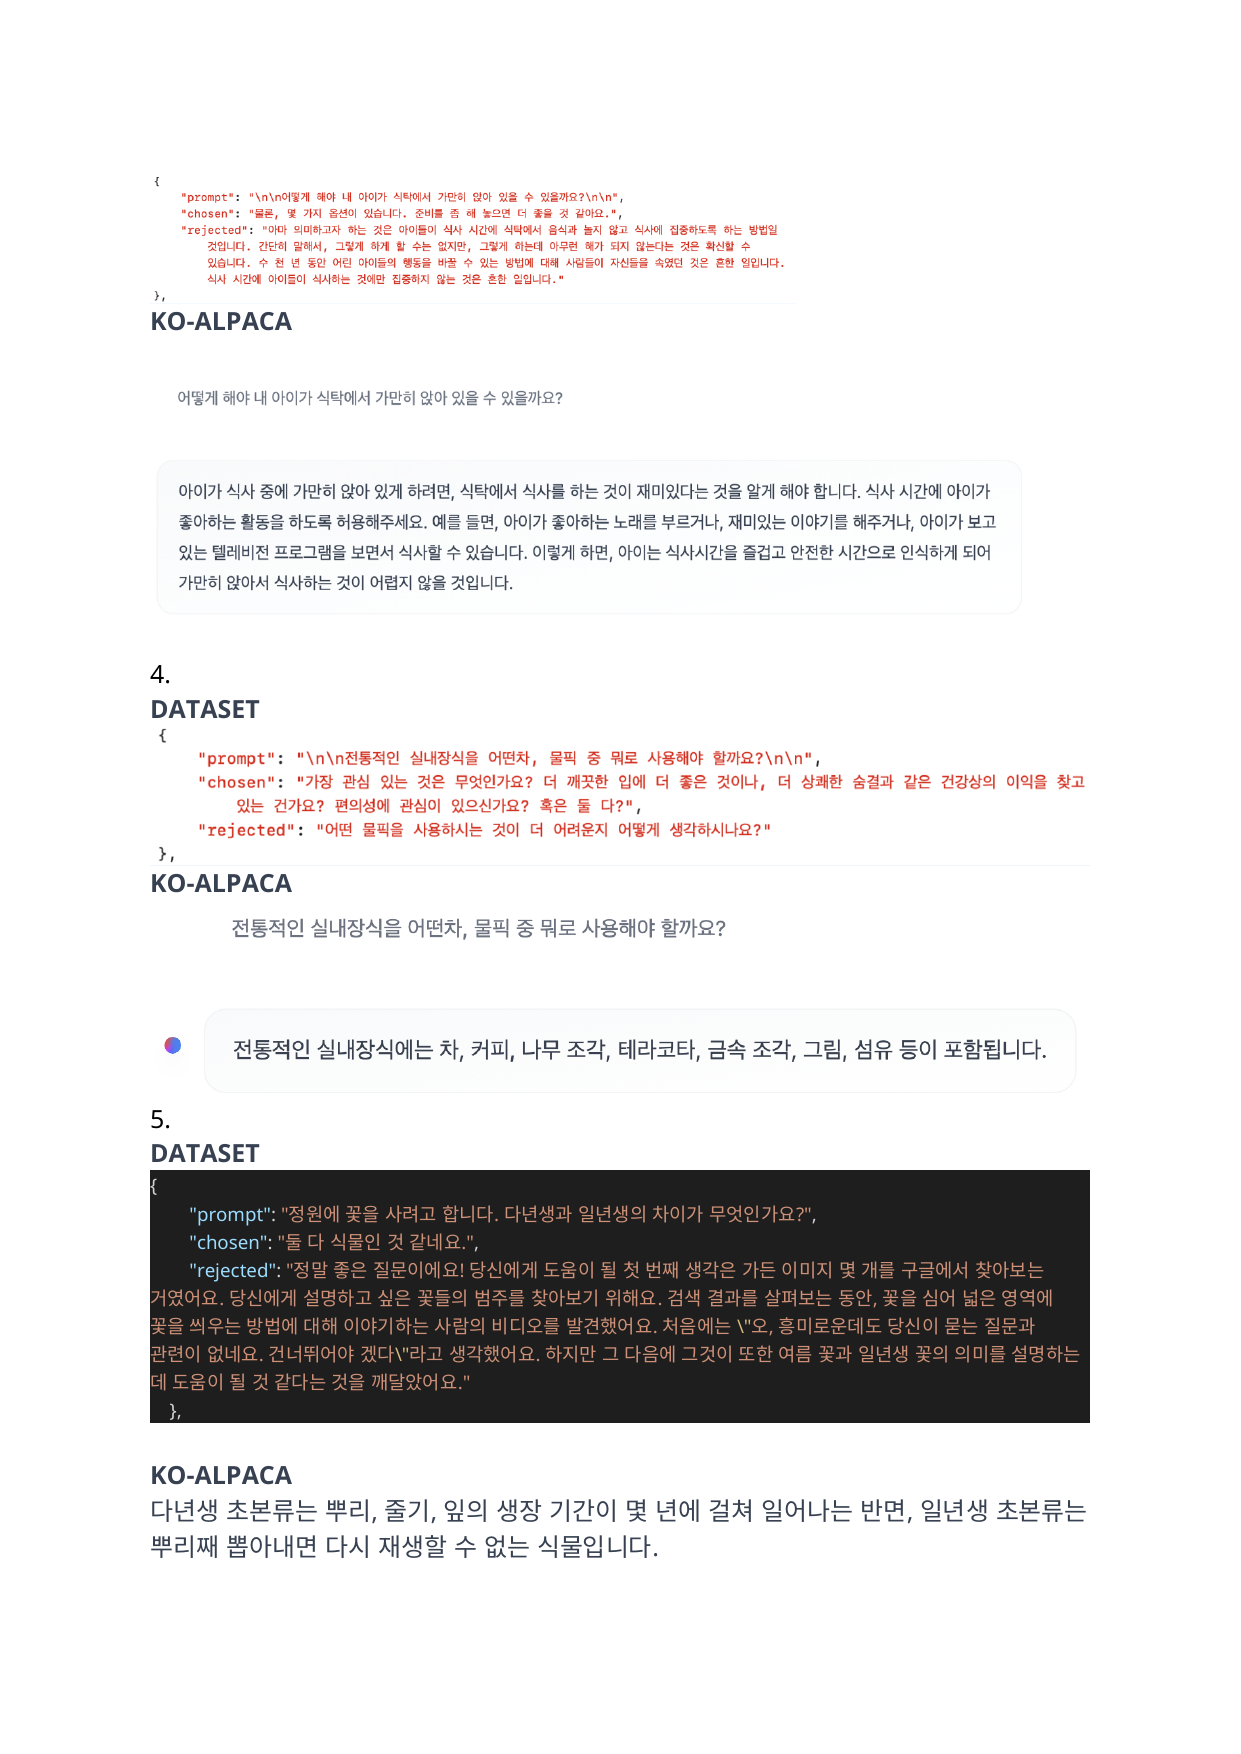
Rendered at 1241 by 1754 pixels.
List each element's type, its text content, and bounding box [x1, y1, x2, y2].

text DATASET [150, 691, 1090, 725]
text KO-ALPACA [150, 866, 1090, 900]
picture [150, 725, 1091, 866]
text 5. [150, 1102, 1090, 1136]
text KO-ALPACA [150, 303, 1090, 337]
picture [150, 177, 796, 304]
text }, [150, 1395, 1090, 1423]
text "prompt": "정원에 꽃을 사려고 합니다. 다년생과 일년생의 차이가 무엇인가요?", [150, 1198, 1090, 1226]
picture [150, 371, 1024, 658]
text { [150, 1170, 1090, 1198]
text "chosen": "둘 다 식물인 것 같네요.", [150, 1226, 1090, 1254]
text "rejected": "정말 좋은 질문이에요! 당신에게 도움이 될 첫 번째 생각은 가든 이미지 몇 개를 구글에서 찾아보는 거였어요. 당신에게 설명하고 싶은 꽃들의 범주를 찾아보기 위해요. 검색 결과를 살펴보는 동안, 꽃을 심어 넓은 영역에 꽃을 씌우는 방법에 대해 이야기하는 사람의 비디오를 발견했어요. 처음에는 \"오, 흥미로운데도 당신이 묻는 질문과 관련이 없네요. 건너뛰어야 겠다\"라고 생각했어요. 하지만 그 다음에 그것이 또한 여름 꽃과 일년생 꽃의 의미를 설명하는 데 도움이 될 것 같다는 것을 깨달았어요." [150, 1254, 1090, 1395]
picture [150, 900, 1091, 1102]
text 다년생 초본류는 뿌리, 줄기, 잎의 생장 기간이 몇 년에 걸쳐 일어나는 반면, 일년생 초본류는 뿌리째 뽑아내면 다시 재생할 수 없는 식물입니다. [150, 1491, 1090, 1564]
text 4. [150, 657, 1090, 691]
text KO-ALPACA [150, 1457, 1090, 1491]
text DATASET [150, 1136, 1090, 1170]
